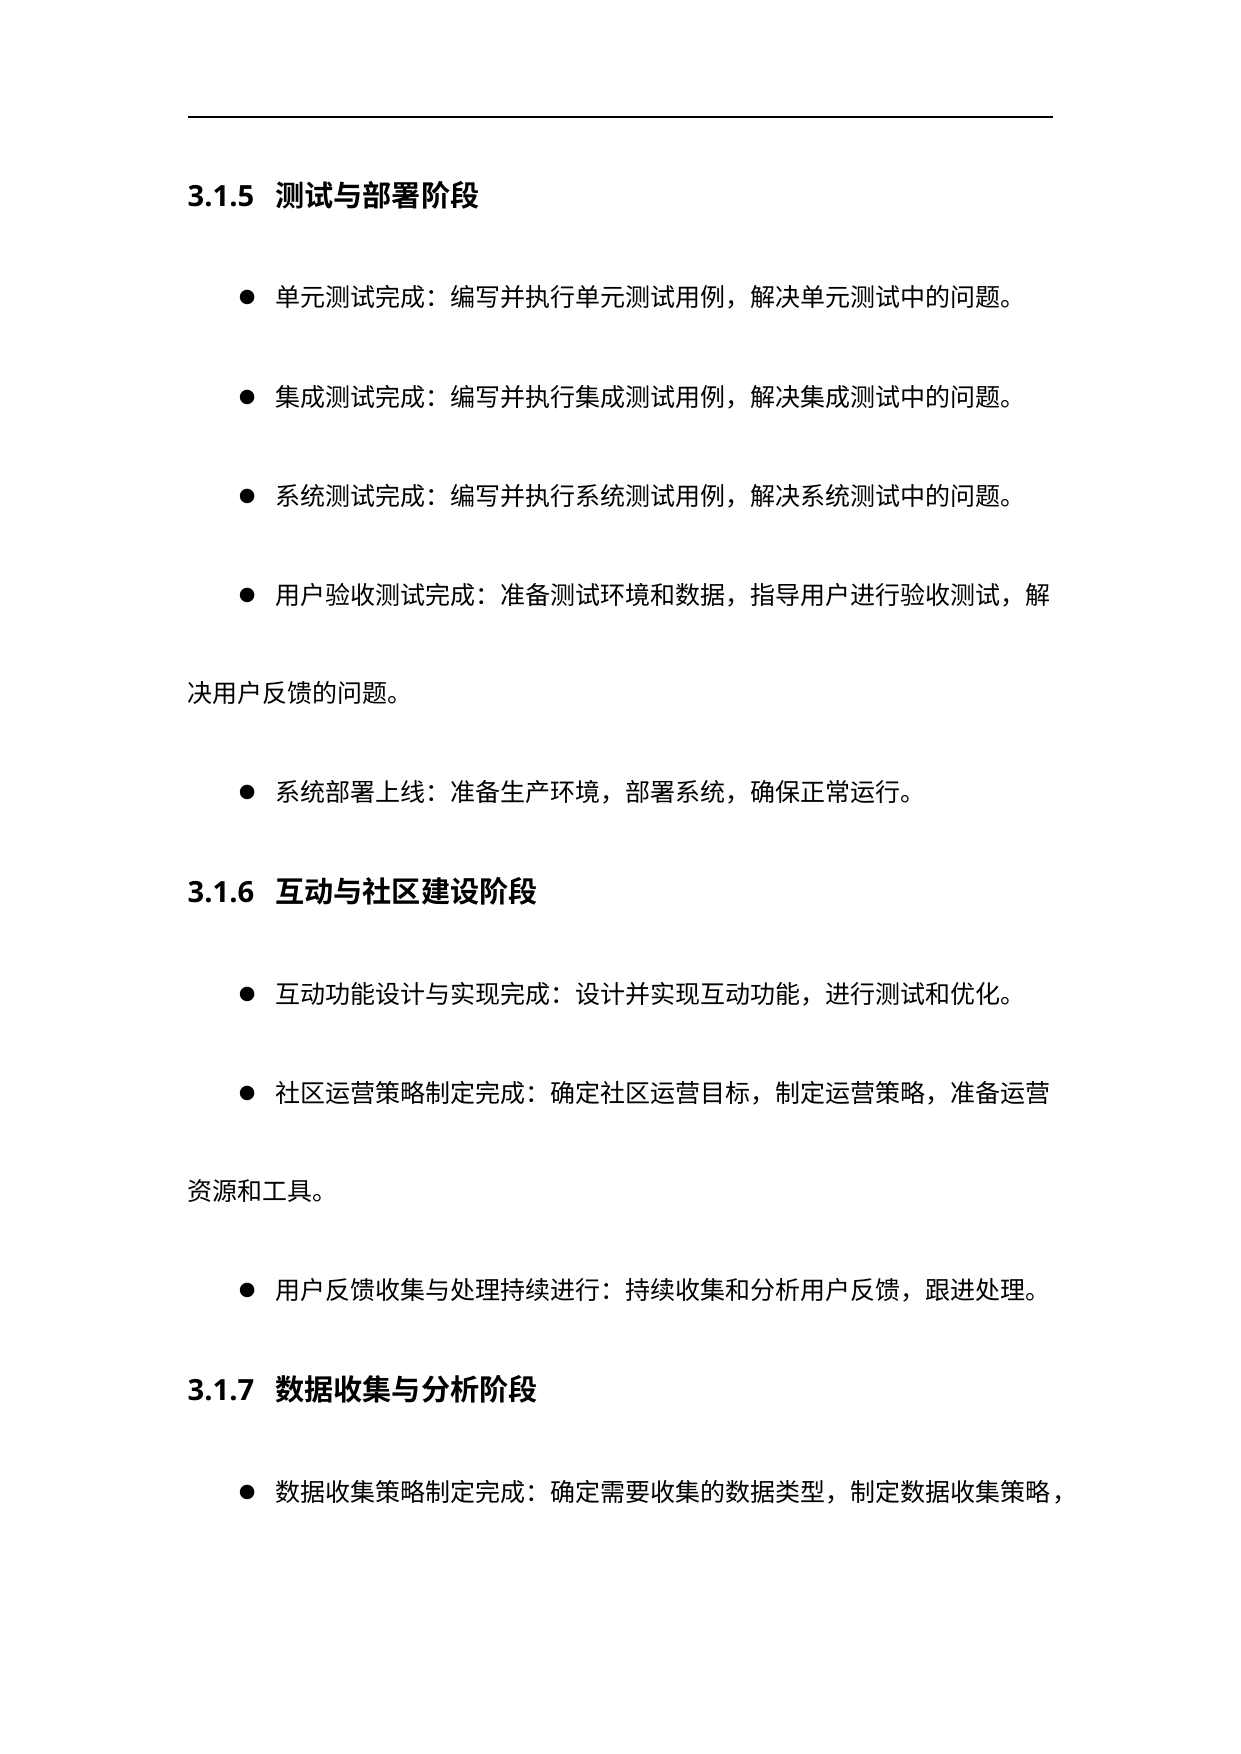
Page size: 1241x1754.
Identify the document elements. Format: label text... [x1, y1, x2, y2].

list 单元测试完成：编写并执行单元测试用例，解决单元测试中的问题。 [187, 263, 1053, 328]
list 系统部署上线：准备生产环境，部署系统，确保正常运行。 [187, 758, 1053, 823]
list 系统测试完成：编写并执行系统测试用例，解决系统测试中的问题。 [187, 462, 1053, 527]
subtitle 测试与部署阶段 [187, 161, 1053, 226]
subtitle 互动与社区建设阶段 [187, 858, 1053, 923]
list 集成测试完成：编写并执行集成测试用例，解决集成测试中的问题。 [187, 363, 1053, 428]
list 社区运营策略制定完成：确定社区运营目标，制定运营策略，准备运营资源和工具。 [187, 1059, 1053, 1222]
list 用户反馈收集与处理持续进行：持续收集和分析用户反馈，跟进处理。 [187, 1256, 1053, 1321]
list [187, 1458, 1053, 1523]
list 用户验收测试完成：准备测试环境和数据，指导用户进行验收测试，解决用户反馈的问题。 [187, 561, 1053, 724]
list 互动功能设计与实现完成：设计并实现互动功能，进行测试和优化。 [187, 960, 1053, 1025]
subtitle 数据收集与分析阶段 [187, 1356, 1053, 1421]
